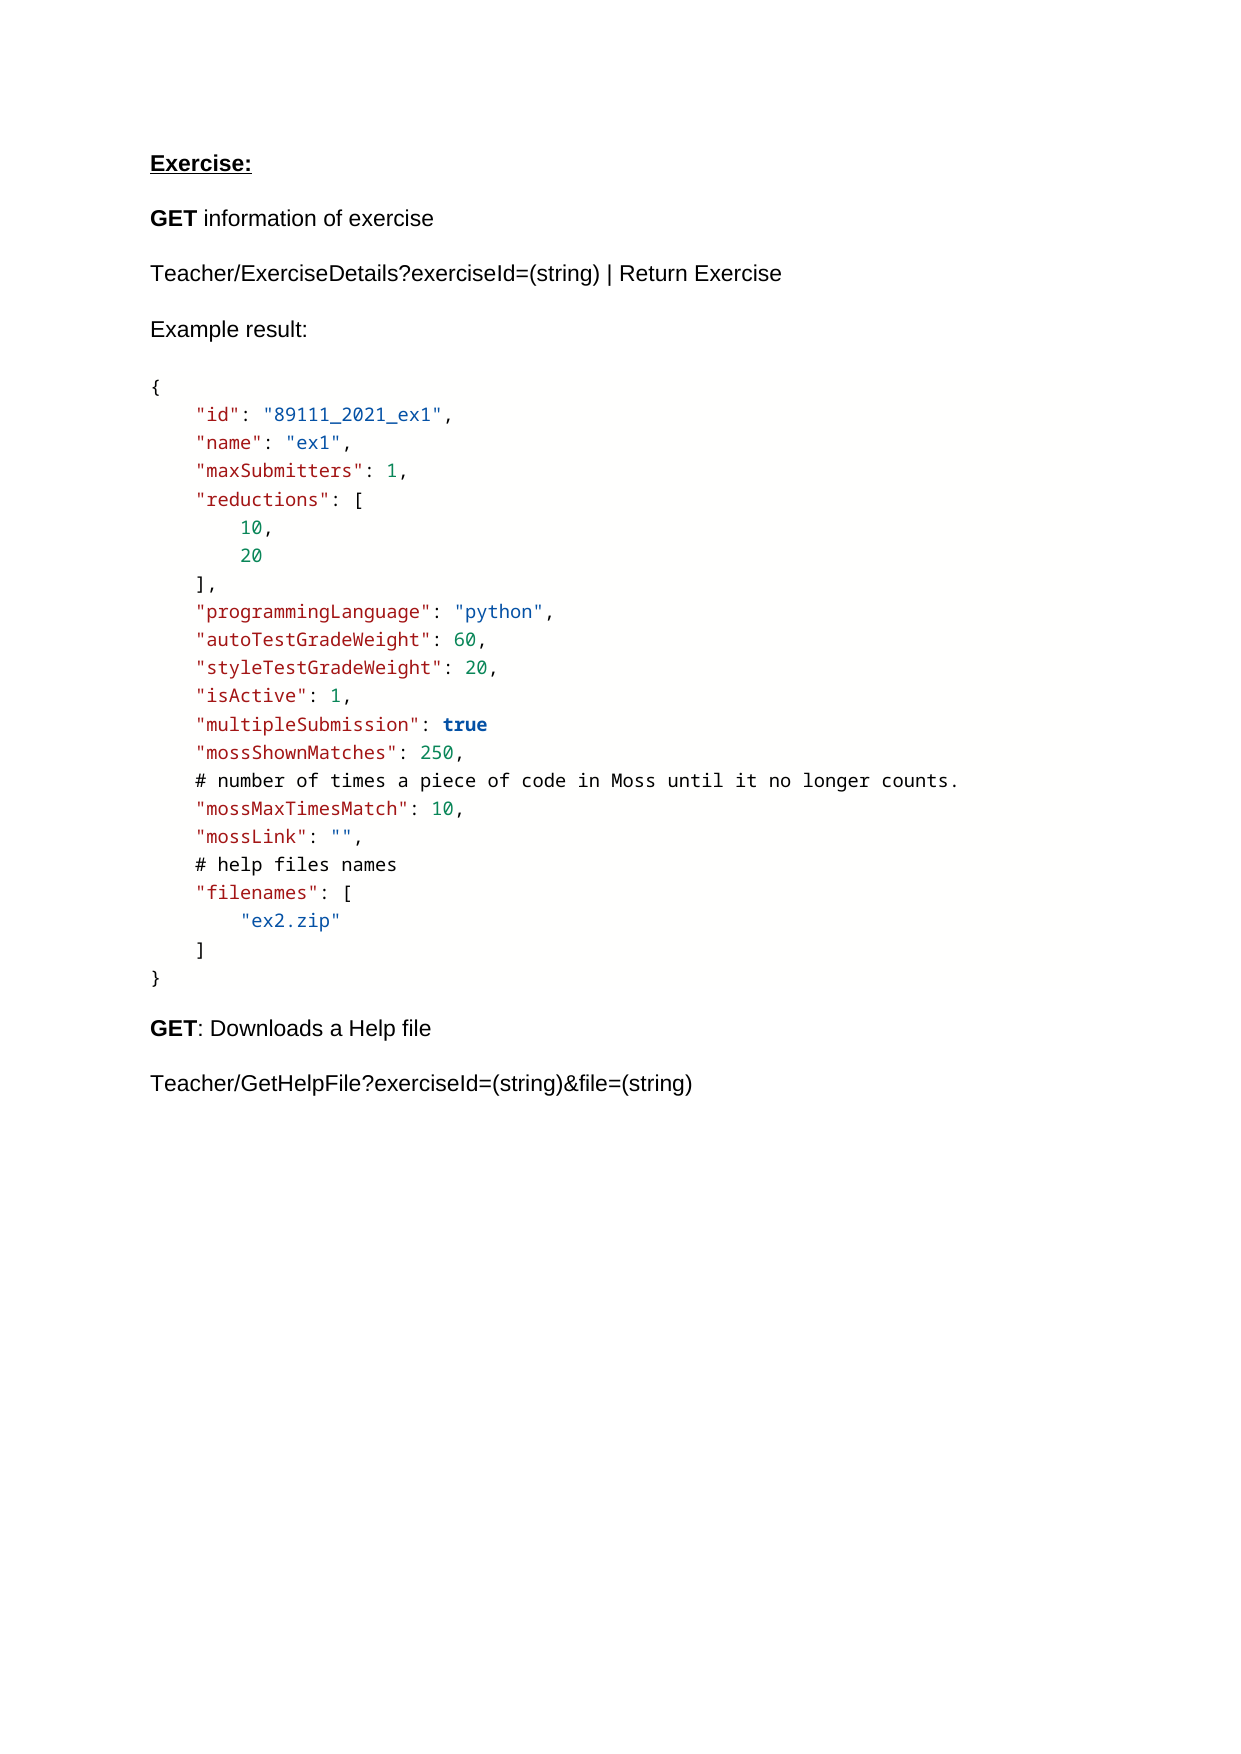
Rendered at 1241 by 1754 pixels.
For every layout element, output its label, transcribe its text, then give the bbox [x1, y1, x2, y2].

text } [150, 961, 1090, 989]
text "filenames": [ [150, 877, 1090, 905]
text # help files names [150, 849, 1090, 877]
text "reductions": [ [150, 483, 1090, 511]
text "mossLink": "", [150, 821, 1090, 849]
text "mossMaxTimesMatch": 10, [150, 793, 1090, 821]
text "id": "89111_2021_ex1", [150, 399, 1090, 427]
text { [150, 371, 1090, 399]
text "styleTestGradeWeight": 20, [150, 652, 1090, 680]
text "ex2.zip" [150, 905, 1090, 933]
text 20 [150, 539, 1090, 568]
text "multipleSubmission": true [150, 708, 1090, 736]
text GET information of exercise [150, 205, 1090, 232]
text 10, [150, 511, 1090, 539]
text "maxSubmitters": 1, [150, 455, 1090, 483]
text "autoTestGradeWeight": 60, [150, 624, 1090, 652]
text Teacher/GetHelpFile?exerciseId=(string)&file=(string) [150, 1070, 1090, 1096]
text "mossShownMatches": 250, [150, 736, 1090, 764]
text GET: Downloads a Help file [150, 1014, 1090, 1041]
text "name": "ex1", [150, 427, 1090, 455]
text # number of times a piece of code in Moss until it no longer counts. [150, 764, 1090, 793]
text Example result: [150, 316, 1090, 342]
text "programmingLanguage": "python", [150, 596, 1090, 624]
text Exercise: [150, 150, 1090, 176]
text ] [150, 933, 1090, 961]
text Teacher/ExerciseDetails?exerciseId=(string) | Return Exercise [150, 260, 1090, 287]
text ], [150, 568, 1090, 596]
text "isActive": 1, [150, 680, 1090, 708]
